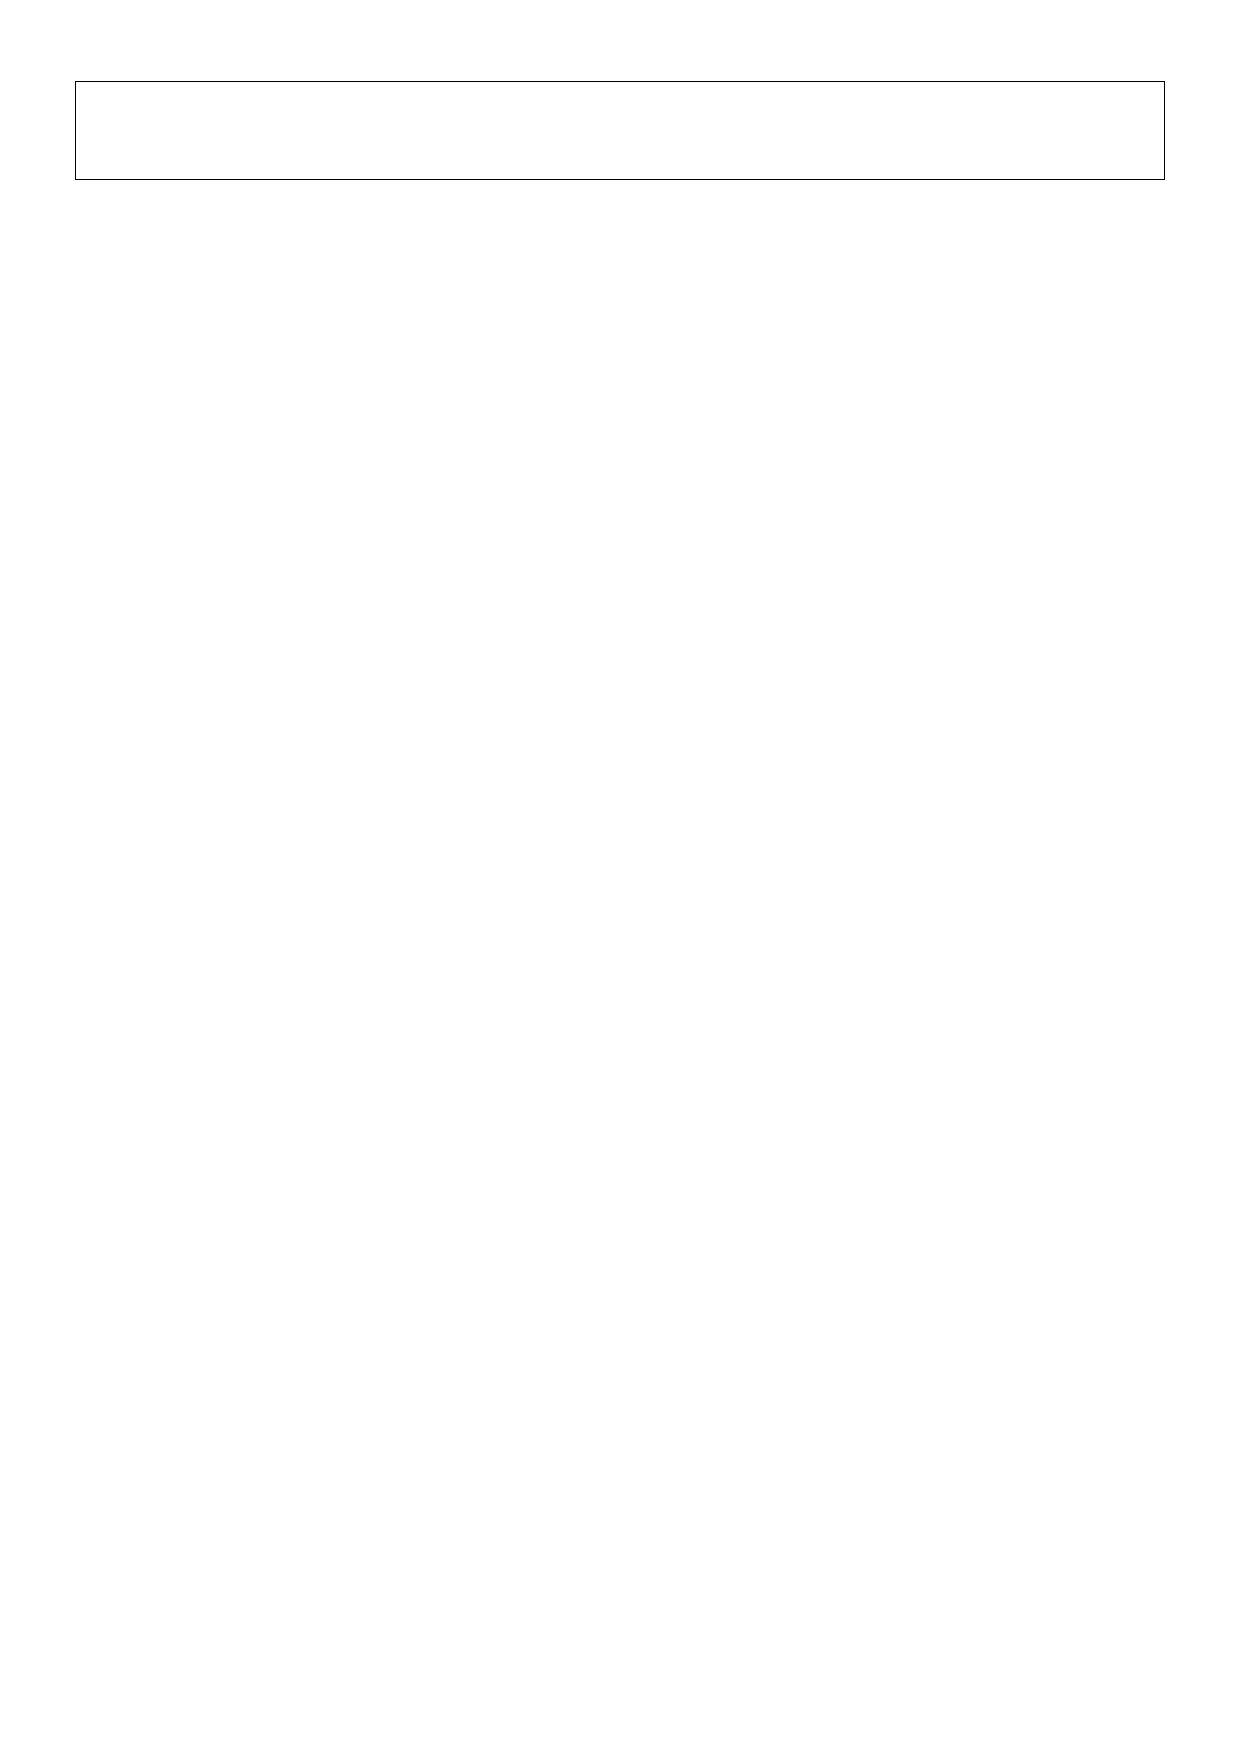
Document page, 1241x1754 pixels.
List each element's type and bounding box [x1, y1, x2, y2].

table_cell [76, 82, 1164, 179]
